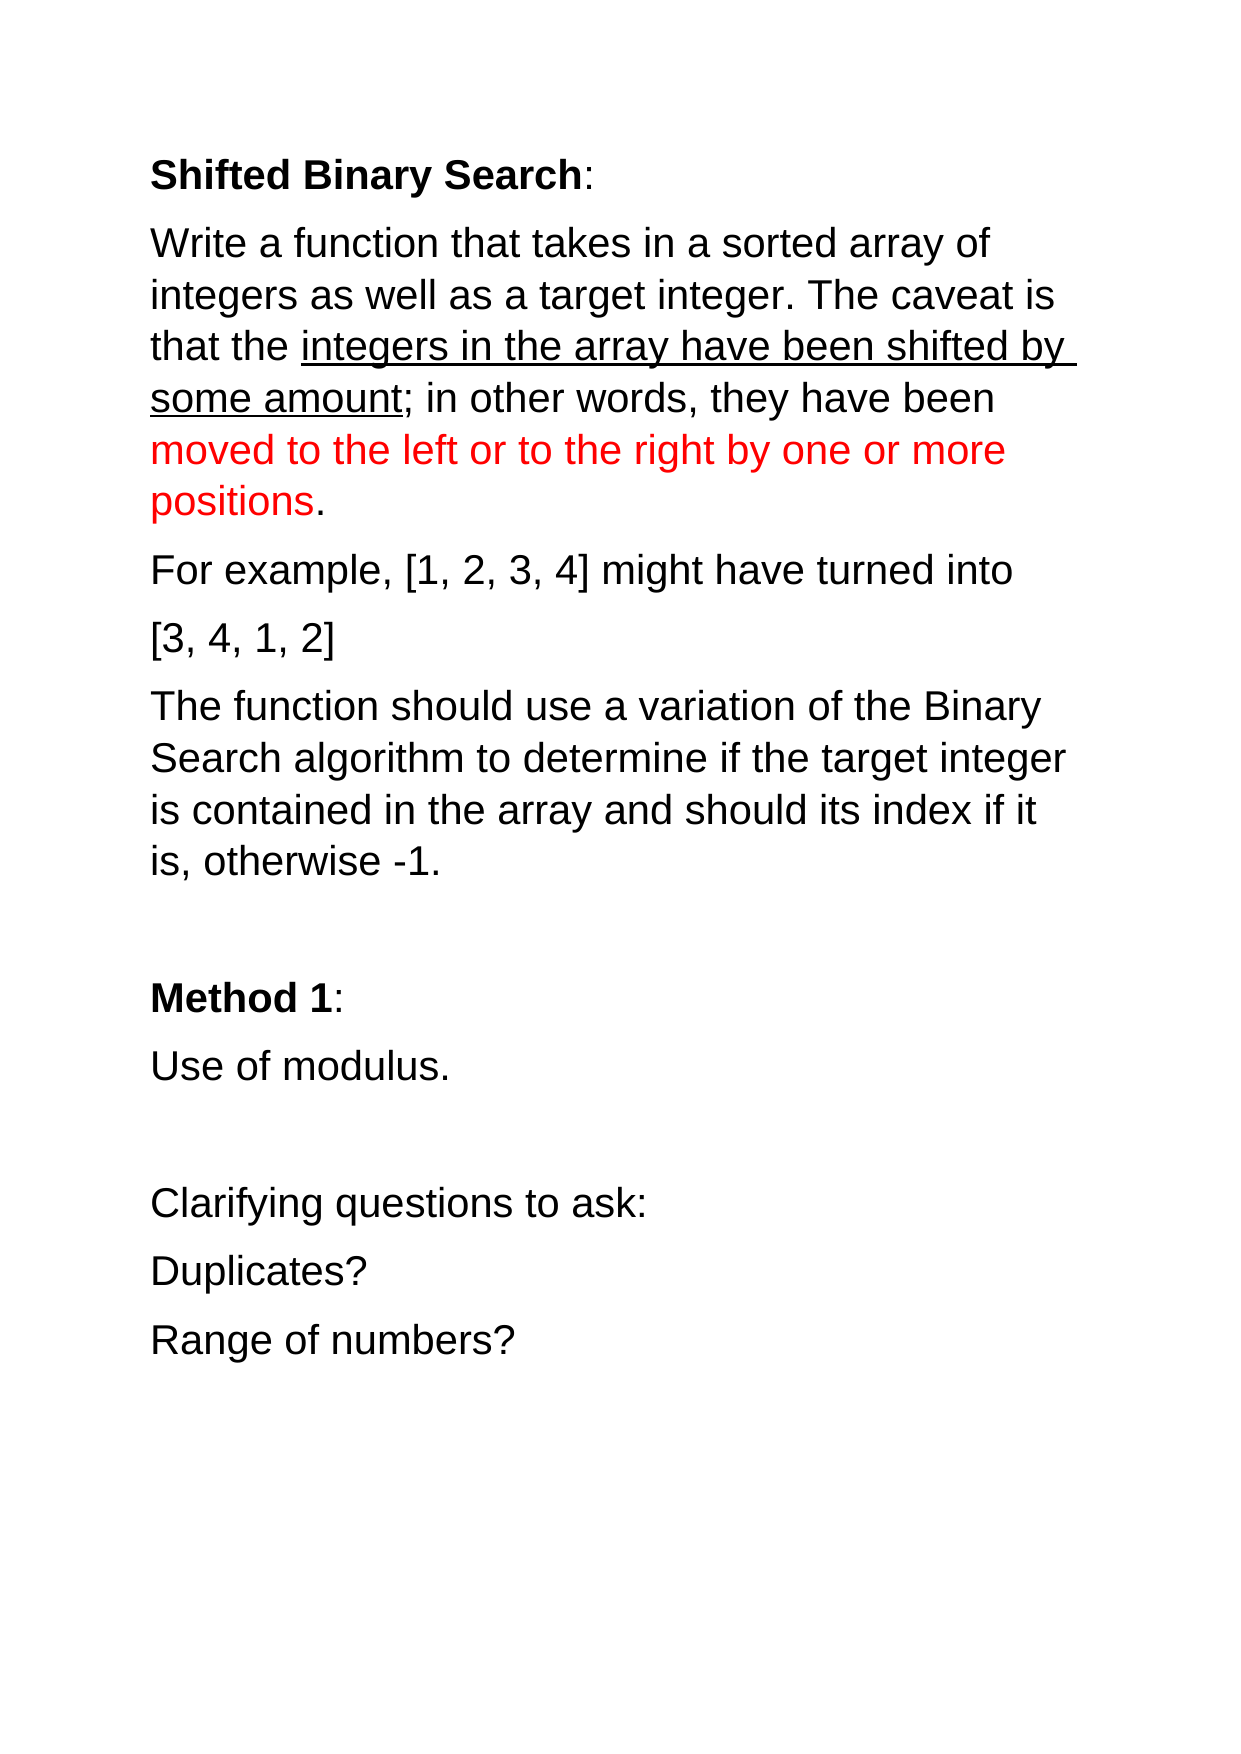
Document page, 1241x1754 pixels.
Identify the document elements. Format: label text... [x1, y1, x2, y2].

text The function should use a variation of the Binary Search algorithm to determine if the target integer is contained in the array and should its index if it is, otherwise -1. [150, 682, 1090, 884]
text Method 1: [150, 973, 1090, 1021]
text Shifted Binary Search: [150, 150, 1090, 198]
text Use of modulus. [150, 1042, 1090, 1089]
text Range of numbers? [150, 1315, 1090, 1363]
text Clarifying questions to ask: [150, 1178, 1090, 1226]
text [3, 4, 1, 2] [150, 613, 1090, 661]
text Write a function that takes in a sorted array of integers as well as a target integer. The caveat is that the integers in the array have been shifted by some amount; in other words, they have been moved to the left or to the right by one or more positions. [150, 218, 1090, 524]
text For example, [1, 2, 3, 4] might have turned into [150, 545, 1090, 593]
text Duplicates? [150, 1247, 1090, 1294]
